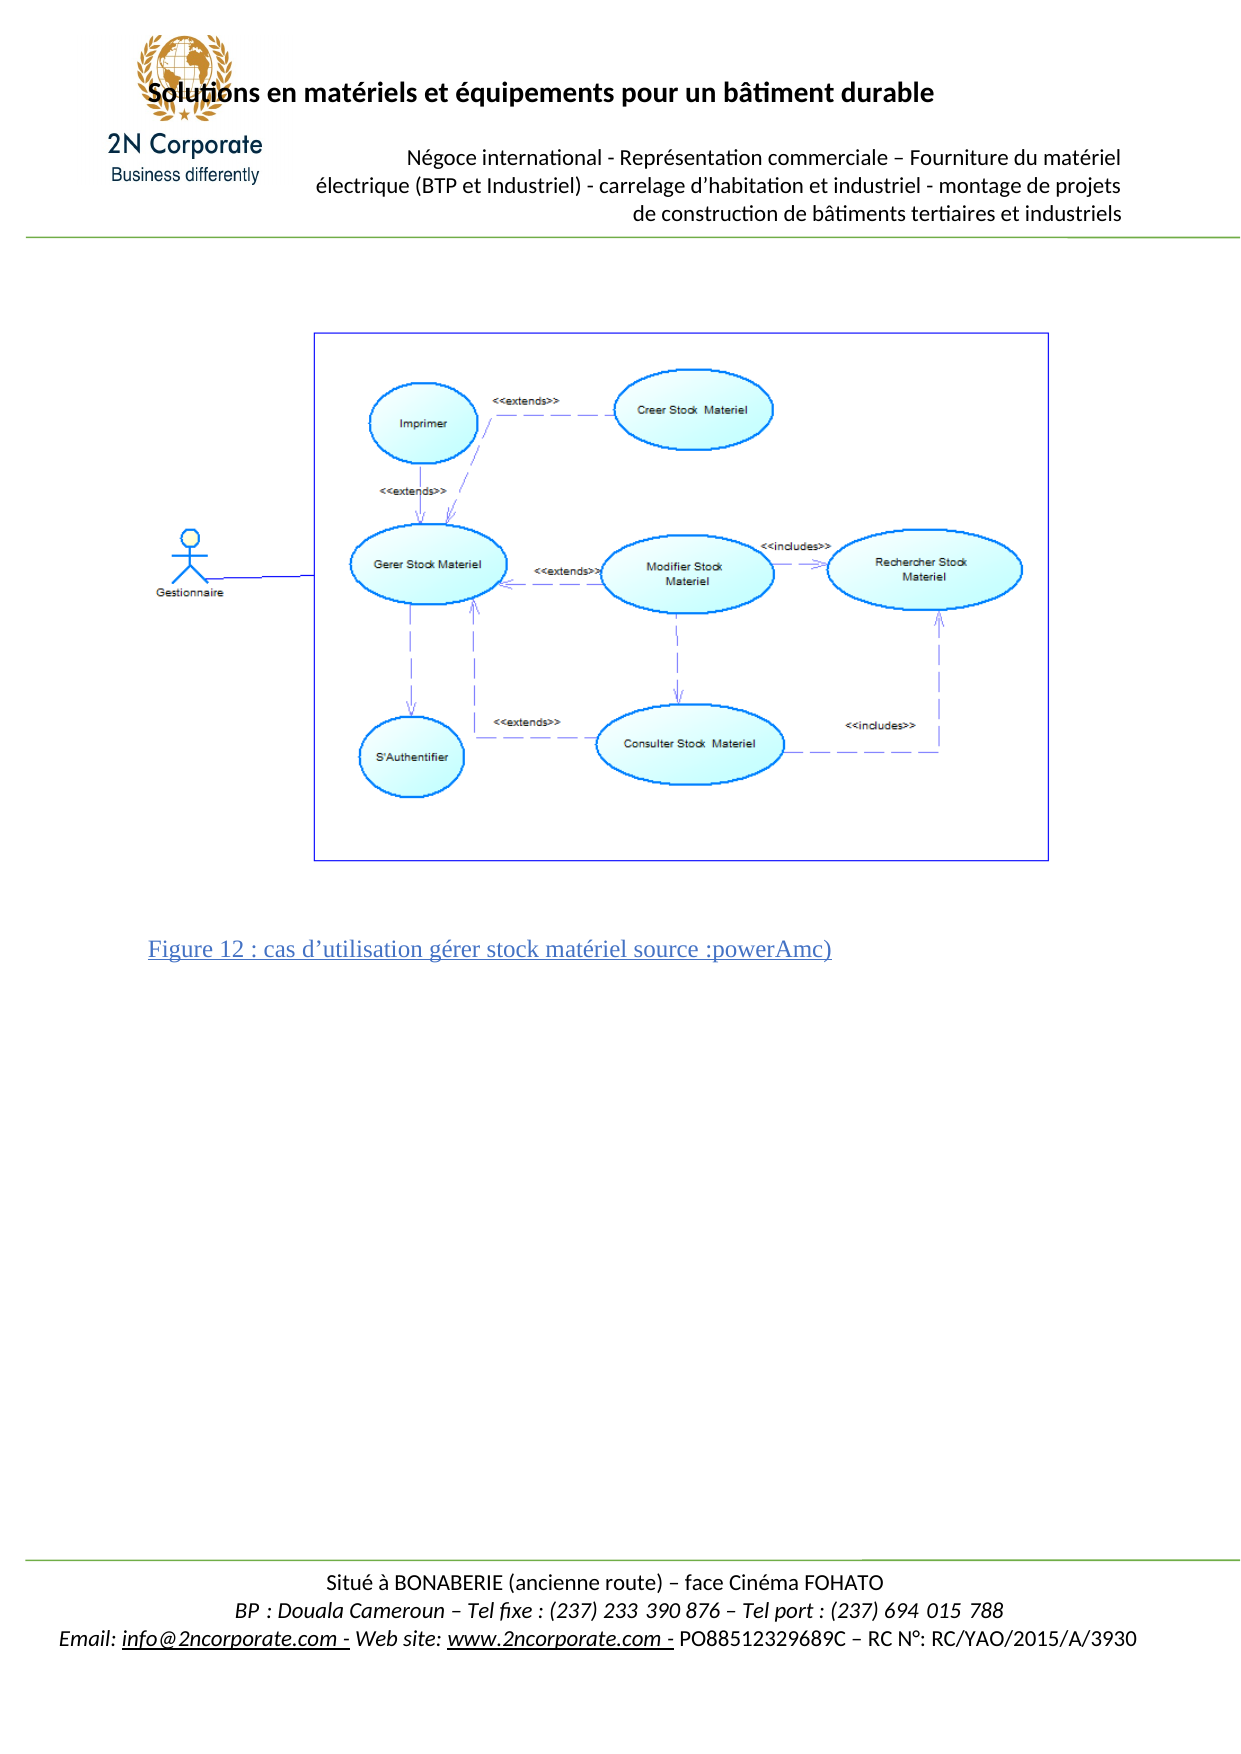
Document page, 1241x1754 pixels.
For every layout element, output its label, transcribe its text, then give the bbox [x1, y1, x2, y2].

picture [74, 35, 296, 185]
text Figure 12 : cas d’utilisation gérer stock matériel source :powerAmc) [148, 934, 1093, 962]
picture [147, 283, 1093, 903]
